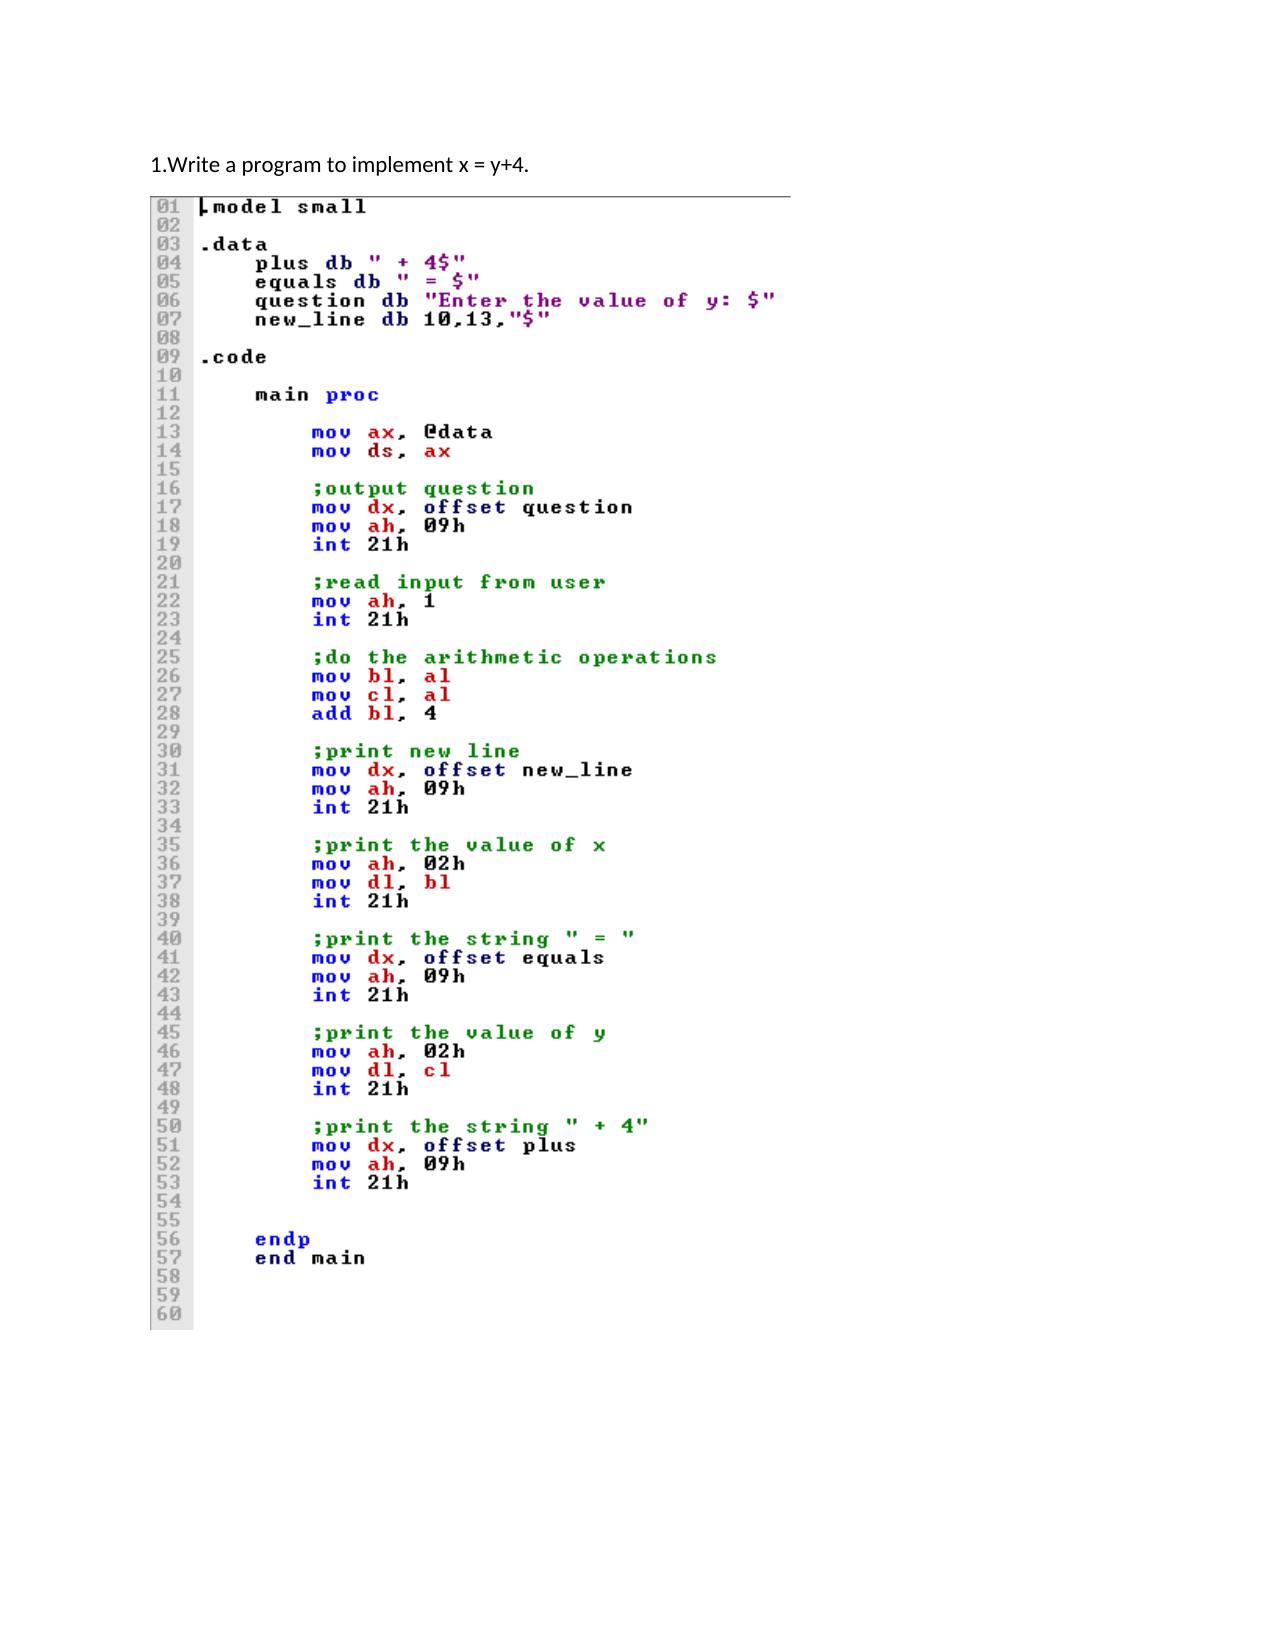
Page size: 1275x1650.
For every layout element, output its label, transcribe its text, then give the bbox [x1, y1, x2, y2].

text 1.Write‌ ‌a‌ ‌program‌ ‌to‌ ‌implement‌ ‌x‌ ‌=‌ ‌y+4. ‌ [150, 150, 1125, 178]
picture [150, 196, 791, 1330]
